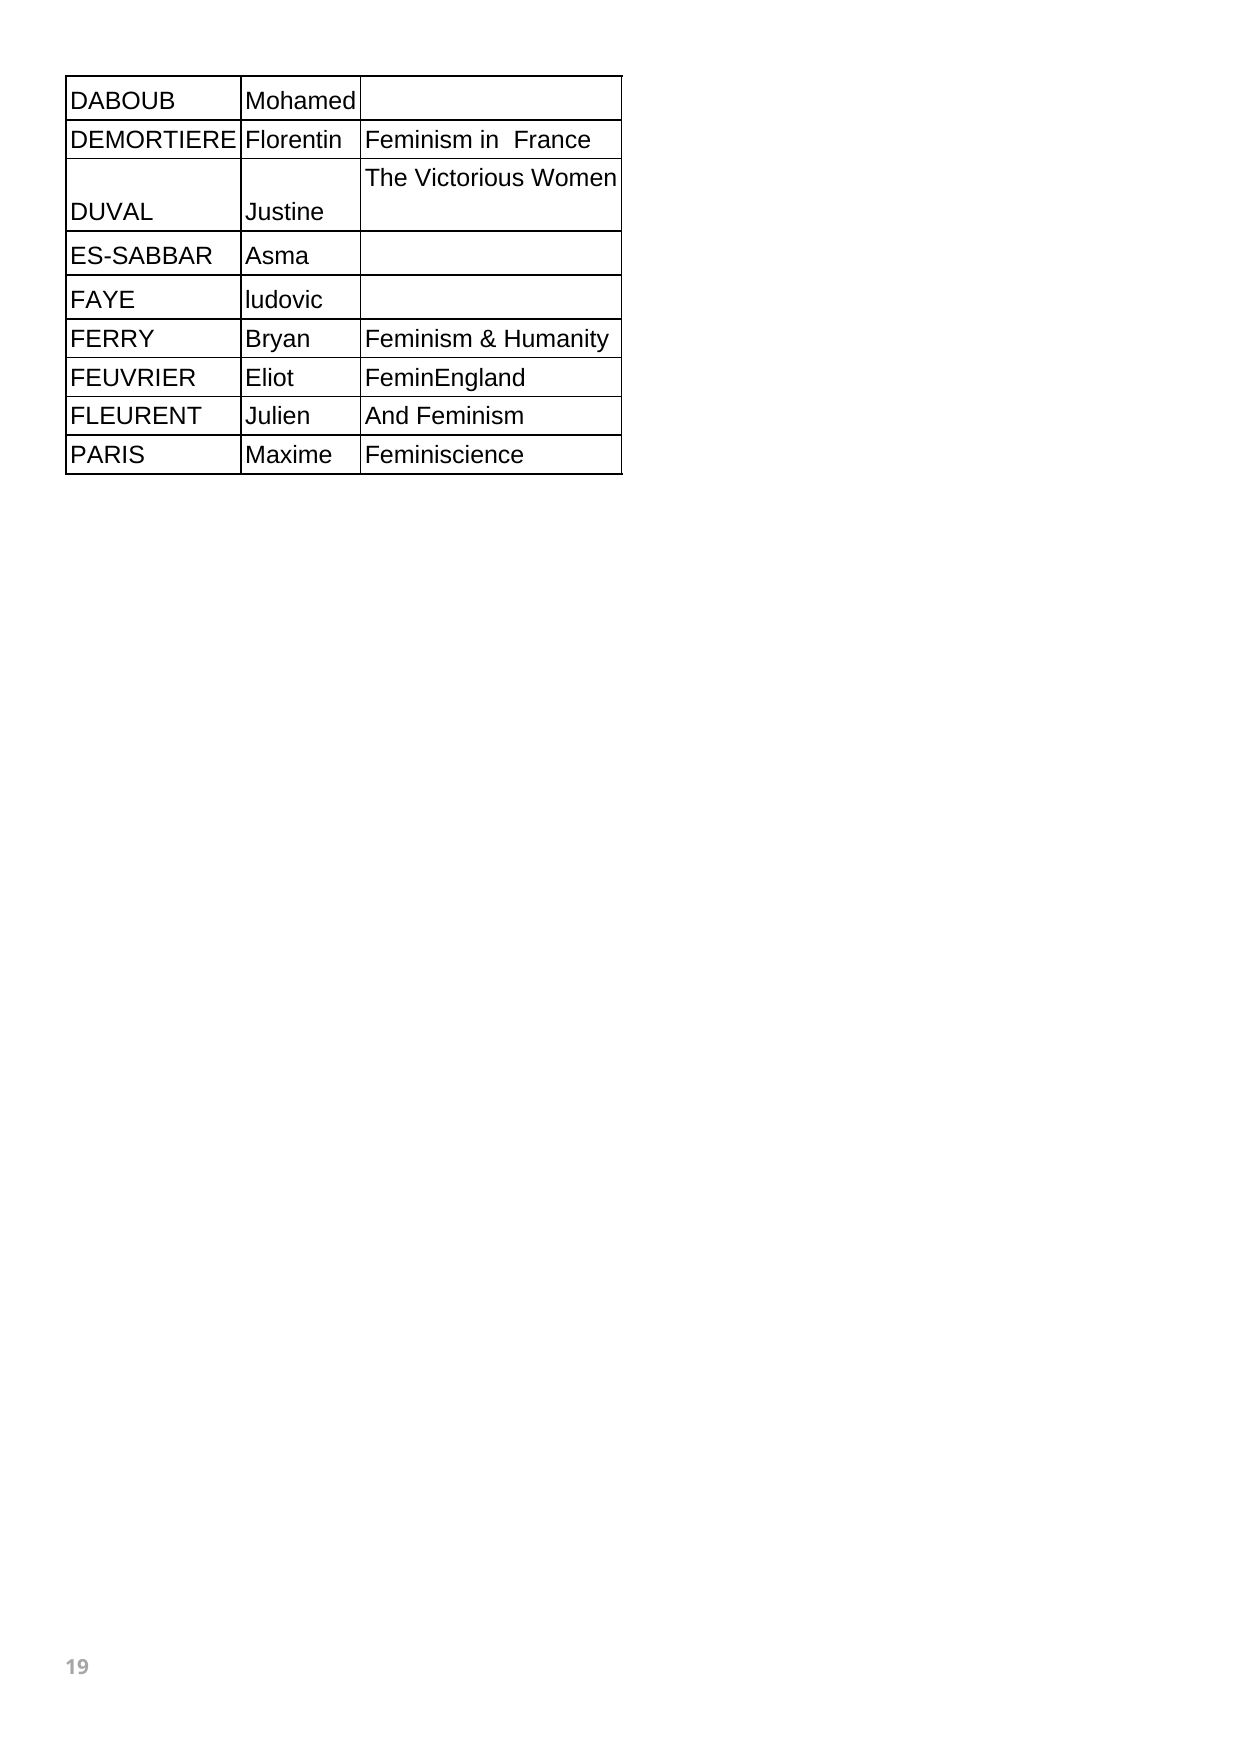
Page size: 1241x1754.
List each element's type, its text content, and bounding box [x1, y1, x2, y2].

table_cell ES-SABBAR [67, 232, 240, 274]
table_cell DUVAL [67, 159, 240, 230]
table_cell Florentin [242, 121, 360, 158]
table_header [361, 77, 621, 119]
table_cell The Victorious Women [361, 159, 621, 230]
table_cell FLEURENT [67, 397, 240, 434]
table_cell Eliot [242, 358, 360, 396]
table_cell And Feminism [361, 397, 621, 434]
table_cell FAYE [67, 276, 240, 318]
table_cell Julien [242, 397, 360, 434]
table_header DABOUB [67, 77, 240, 119]
table_cell Asma [242, 232, 360, 274]
table_cell Feminism in France [361, 121, 621, 158]
table_cell ludovic [242, 276, 360, 318]
table_cell FERRY [67, 320, 240, 357]
table_cell DEMORTIERE [67, 121, 240, 158]
table_cell Maxime [242, 436, 360, 473]
table_cell [361, 232, 621, 274]
table_cell Justine [242, 159, 360, 230]
table_cell PARIS [67, 436, 240, 473]
table_header Mohamed [242, 77, 360, 119]
table_cell Feminism & Humanity [361, 320, 621, 357]
table_cell Feminiscience [361, 436, 621, 473]
table_cell Bryan [242, 320, 360, 357]
table_cell FEUVRIER [67, 358, 240, 396]
table_cell [361, 276, 621, 318]
table_cell FeminEngland [361, 358, 621, 396]
